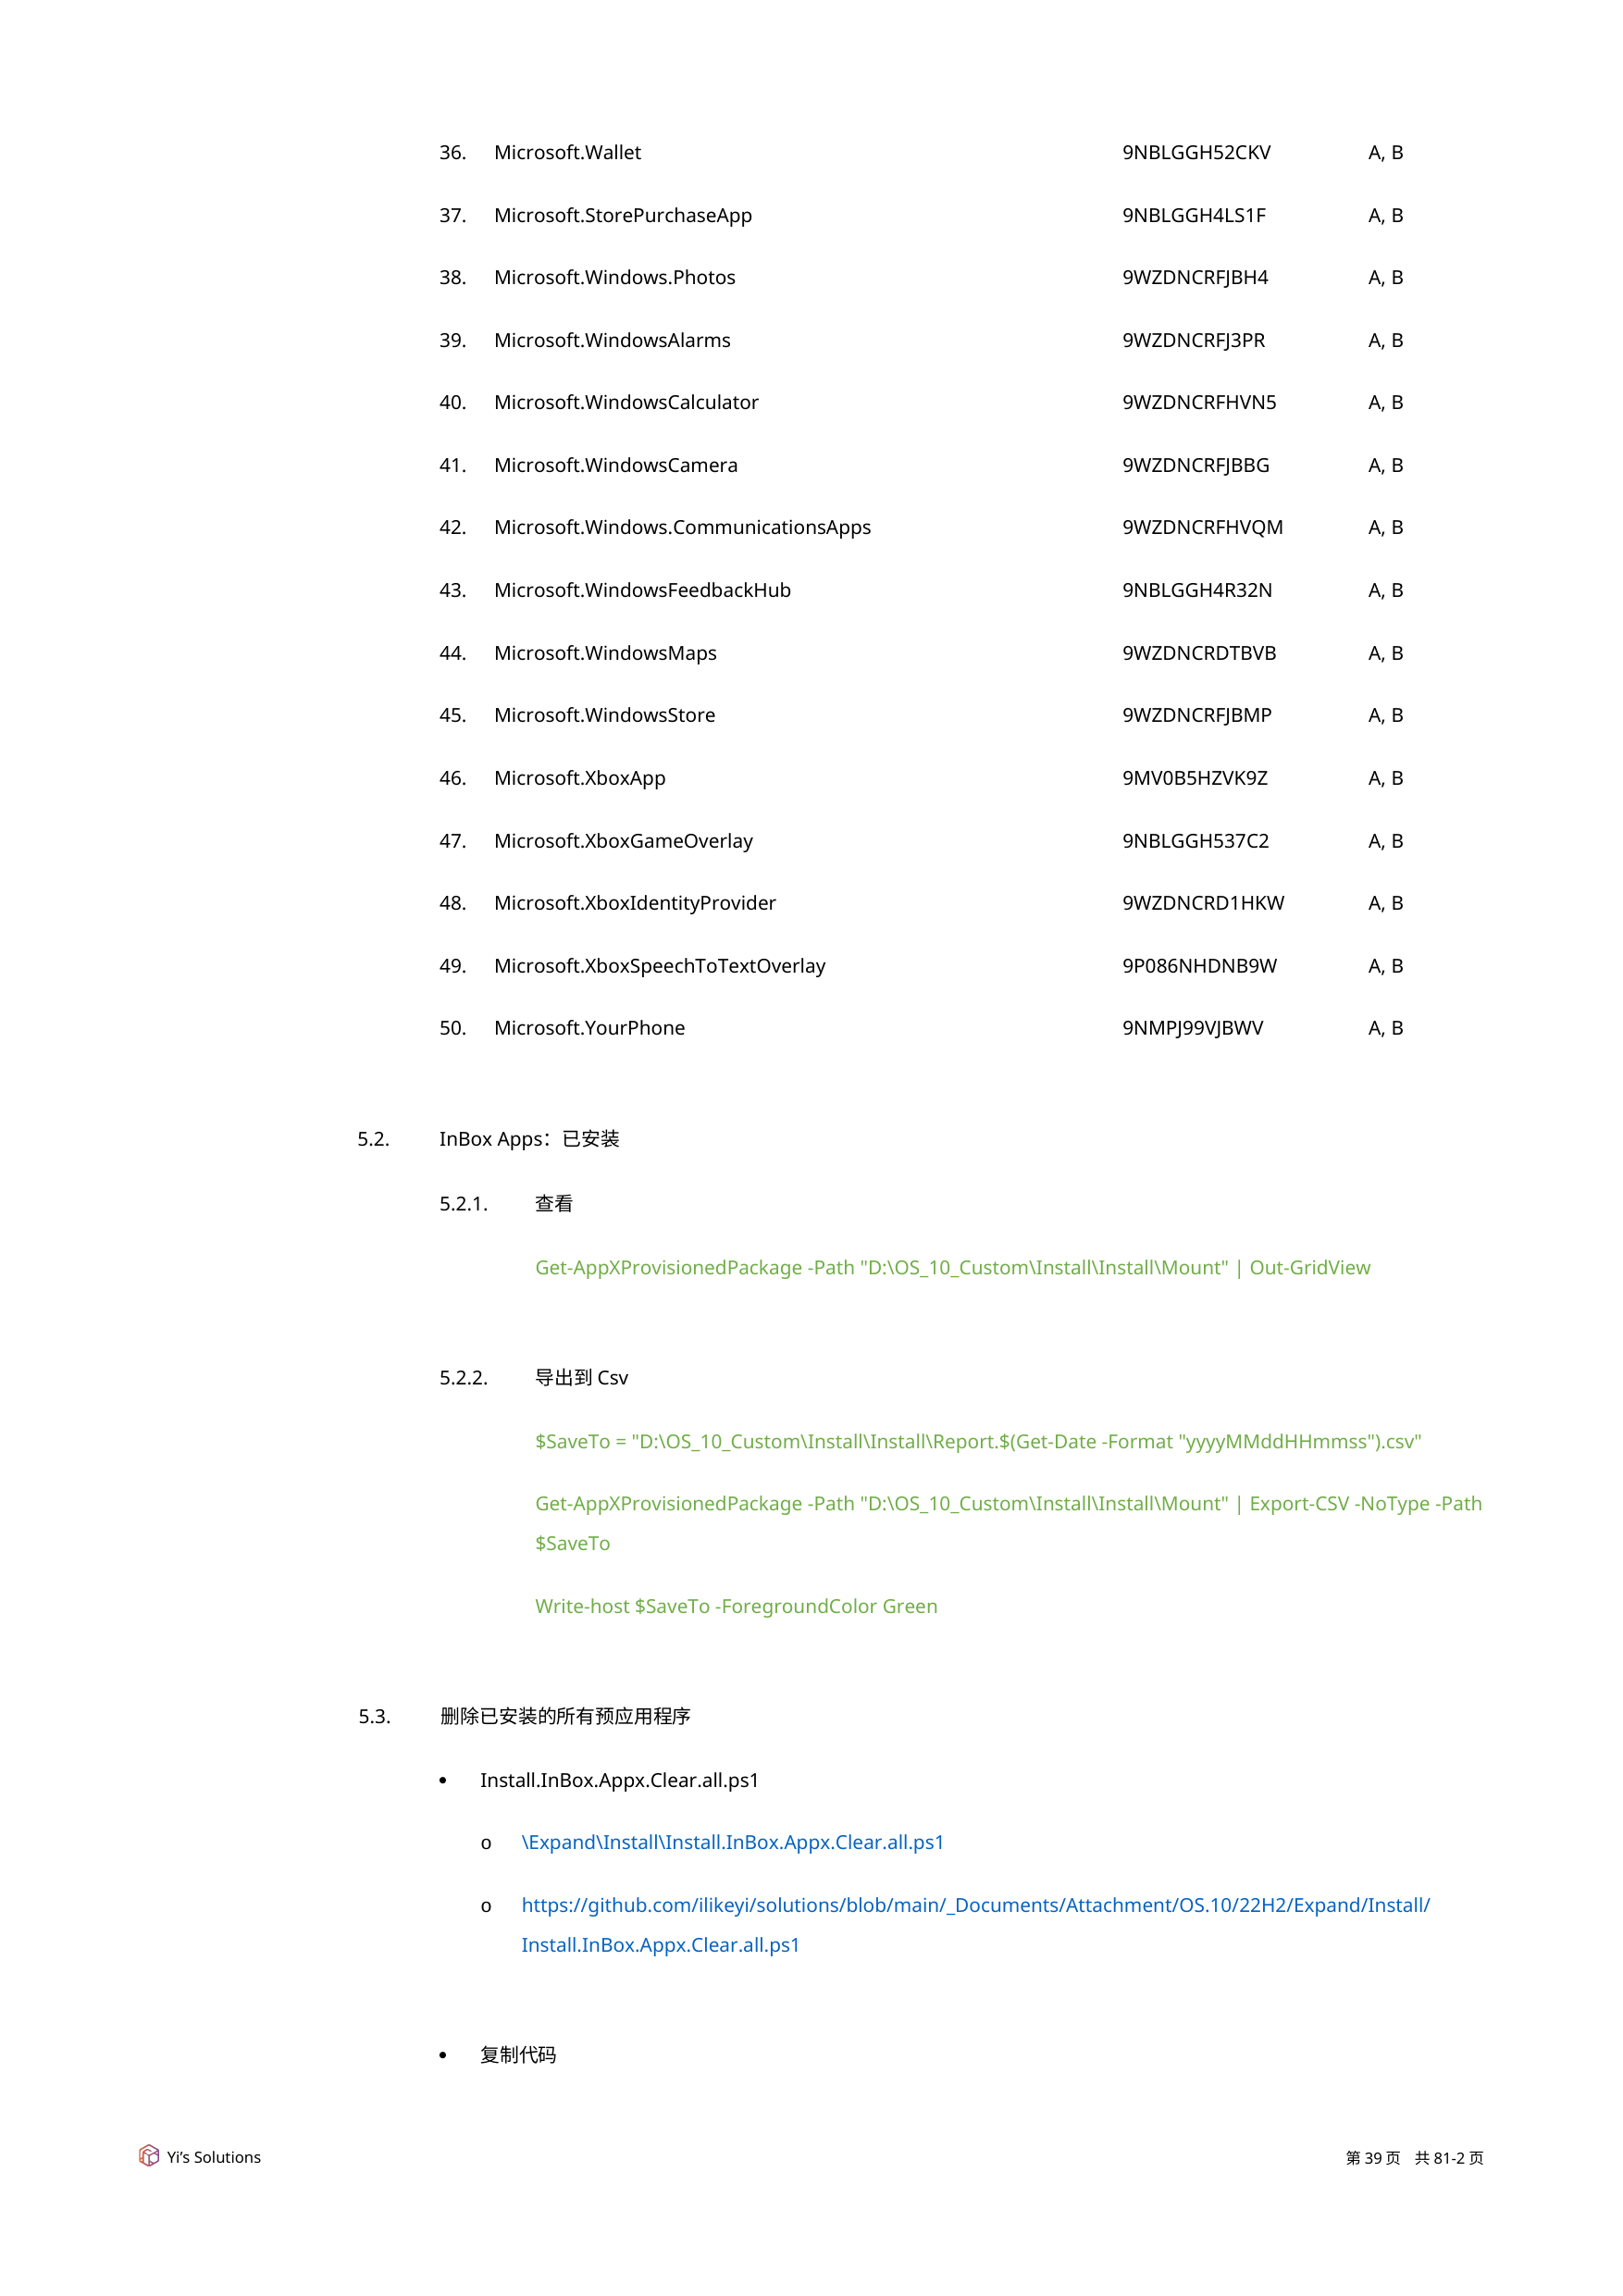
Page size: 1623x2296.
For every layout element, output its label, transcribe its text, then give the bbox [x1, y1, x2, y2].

list Microsoft.XboxIdentityProvider 9WZDNCRD1HKW A, B [440, 889, 1484, 916]
list Microsoft.Windows.CommunicationsApps 9WZDNCRFHVQM A, B [440, 515, 1484, 540]
text Get-AppXProvisionedPackage -Path "D:\OS_10_Custom\Install\Install\Mount" | Export-CSV -NoType -Path $SaveTo [535, 1491, 1484, 1557]
list Microsoft.XboxSpeechToTextOverlay 9P086NHDNB9W A, B [440, 952, 1484, 978]
list Install.InBox.Appx.Clear.all.ps1 [440, 1767, 1484, 1793]
list Microsoft.XboxApp 9MV0B5HZVK9Z A, B [440, 764, 1484, 790]
text Write-host $SaveTo -ForegroundColor Green [535, 1593, 1484, 1619]
list Microsoft.WindowsMaps 9WZDNCRDTBVB A, B [440, 639, 1484, 665]
list Microsoft.WindowsFeedbackHub 9NBLGGH4R32N A, B [440, 577, 1484, 603]
subtitle InBox Apps：已安装 [357, 1123, 1484, 1151]
list Microsoft.WindowsCamera 9WZDNCRFJBBG A, B [440, 452, 1484, 478]
text $SaveTo = "D:\OS_10_Custom\Install\Install\Report.$(Get-Date -Format "yyyyMMddHHmmss").csv" [535, 1428, 1484, 1454]
list Microsoft.YourPhone 9NMPJ99VJBWV A, B [440, 1014, 1484, 1041]
text Get-AppXProvisionedPackage -Path "D:\OS_10_Custom\Install\Install\Mount" | Out-GridView [535, 1254, 1484, 1280]
list Microsoft.Windows.Photos 9WZDNCRFJBH4 A, B [440, 264, 1484, 291]
subtitle 查看 [440, 1188, 1484, 1217]
picture [139, 2144, 159, 2166]
list Microsoft.WindowsStore 9WZDNCRFJBMP A, B [440, 701, 1484, 728]
list \Expand\Install\Install.InBox.Appx.Clear.all.ps1 [480, 1829, 1484, 1855]
list Microsoft.WindowsAlarms 9WZDNCRFJ3PR A, B [440, 327, 1484, 353]
list Microsoft.StorePurchaseApp 9NBLGGH4LS1F A, B [440, 202, 1484, 228]
list https://github.com/ilikeyi/solutions/blob/main/_Documents/Attachment/OS.10/22H2/Expand/Install/Install.InBox.Appx.Clear.all.ps1 [480, 1892, 1484, 1957]
list 复制代码 [440, 2040, 1484, 2068]
list Microsoft.XboxGameOverlay 9NBLGGH537C2 A, B [440, 827, 1484, 853]
subtitle 导出到 Csv [440, 1362, 1484, 1391]
list Microsoft.WindowsCalculator 9WZDNCRFHVN5 A, B [440, 389, 1484, 416]
subtitle 删除已安装的所有预应用程序 [358, 1701, 1484, 1730]
list Microsoft.Wallet 9NBLGGH52CKV A, B [440, 139, 1484, 165]
